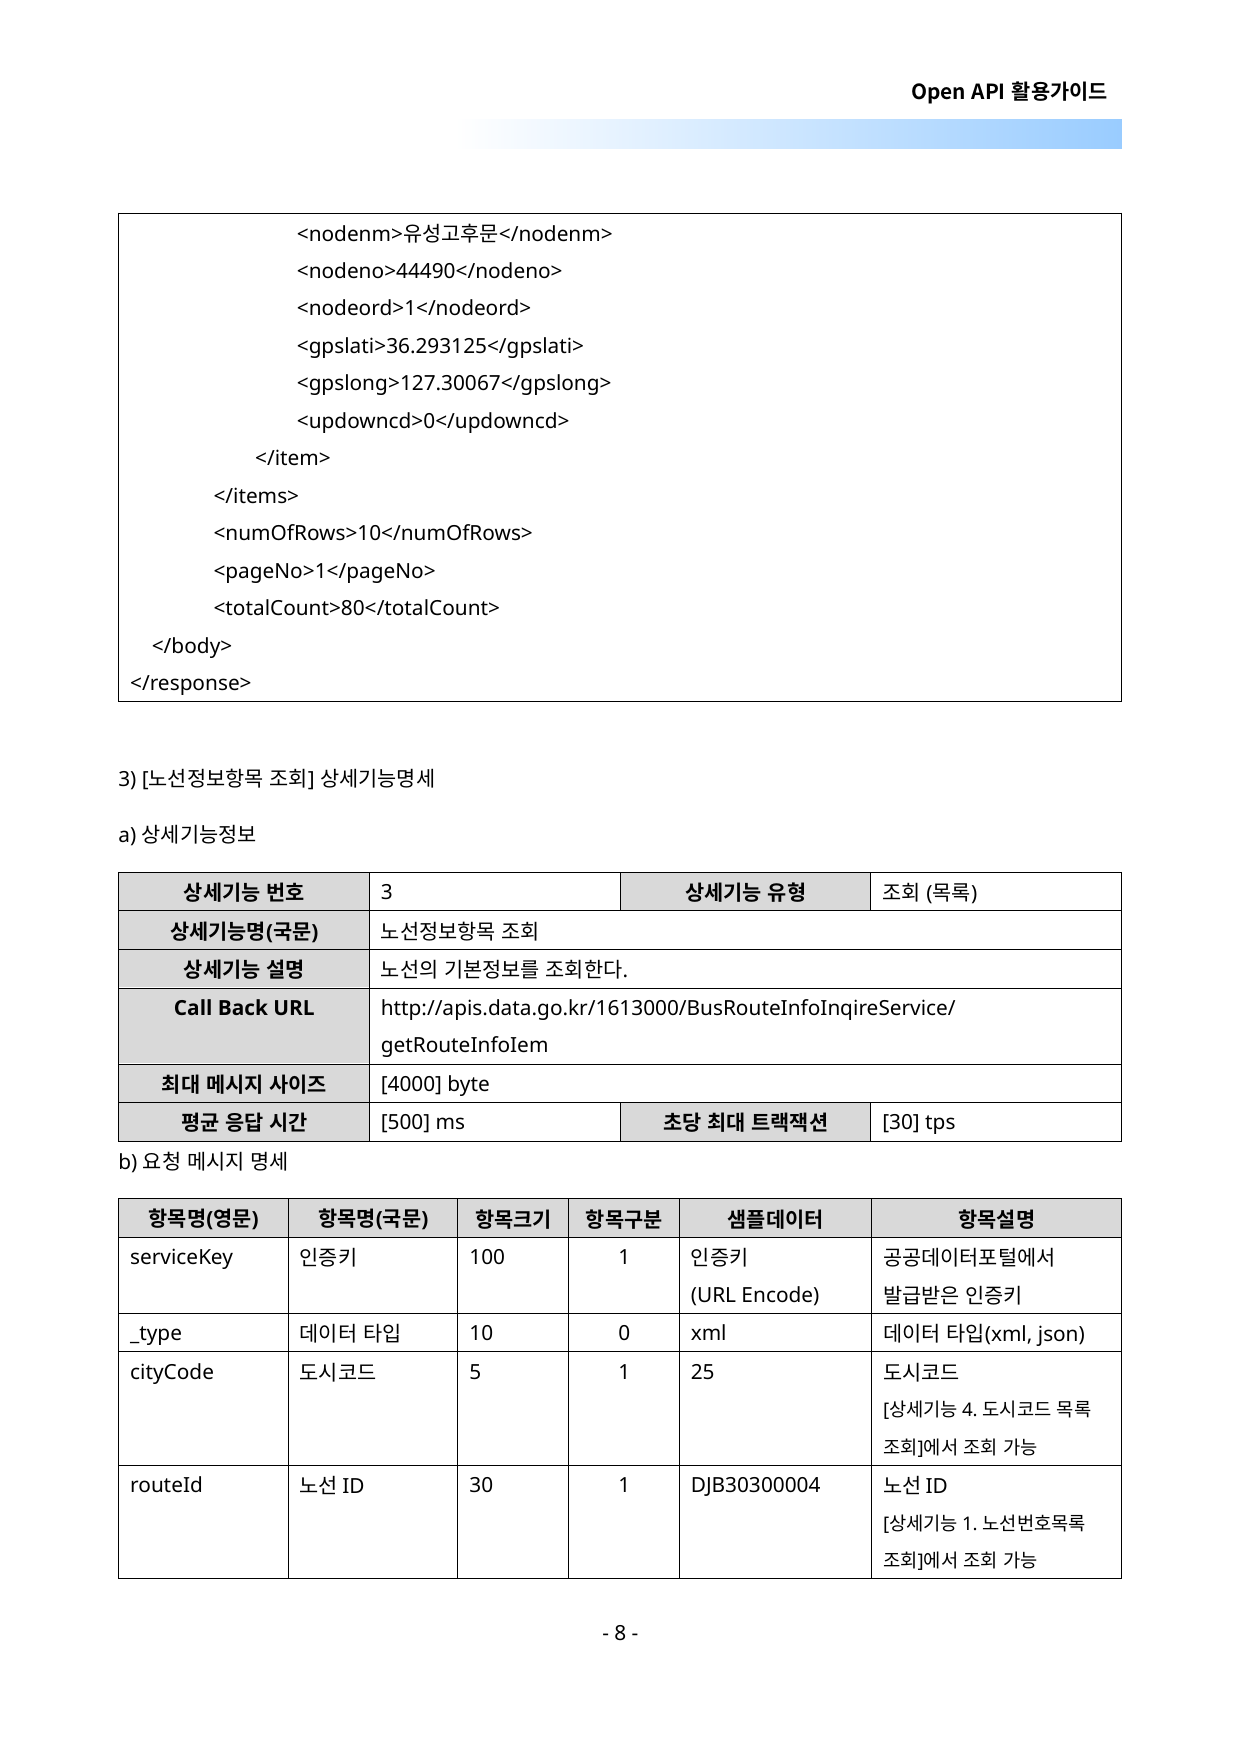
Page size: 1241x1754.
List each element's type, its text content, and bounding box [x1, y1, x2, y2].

table_cell 10 [458, 1314, 568, 1351]
table_cell 데이터 타입(xml, json) [872, 1314, 1121, 1351]
table_cell [30] tps [871, 1103, 1121, 1141]
table_header 3 [370, 873, 620, 910]
table_cell 데이터 타입 [289, 1314, 457, 1351]
table_header 항목크기 [458, 1199, 568, 1237]
table_cell 인증키 [289, 1238, 457, 1313]
text a) 상세기능정보 [118, 815, 1122, 853]
table_cell 최대 메시지 사이즈 [119, 1065, 369, 1102]
table_cell 평균 응답 시간 [119, 1103, 369, 1141]
table_cell 30 [458, 1466, 568, 1578]
table_cell Call Back URL [119, 989, 369, 1063]
table_cell 0 [569, 1314, 679, 1351]
table_cell routeId [119, 1466, 288, 1578]
table_header 항목구분 [569, 1199, 679, 1237]
table_header 샘플데이터 [680, 1199, 871, 1237]
table_cell 1 [569, 1352, 679, 1465]
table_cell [119, 214, 1121, 701]
table_cell 상세기능명(국문) [119, 911, 369, 949]
table_cell 1 [569, 1238, 679, 1313]
table_cell 노선의 기본정보를 조회한다. [370, 950, 1121, 987]
table_cell xml [680, 1314, 871, 1351]
table_cell 25 [680, 1352, 871, 1465]
text b) 요청 메시지 명세 [118, 1142, 1122, 1179]
table_header 항목명(국문) [289, 1199, 457, 1237]
text 3) [노선정보항목 조회] 상세기능명세 [118, 759, 1122, 796]
table_cell 노선정보항목 조회 [370, 911, 1121, 949]
table_cell [4000] byte [370, 1065, 1121, 1102]
table_cell 1 [569, 1466, 679, 1578]
table_cell _type [119, 1314, 288, 1351]
table_cell 노선ID [289, 1466, 457, 1578]
table_cell DJB30300004 [680, 1466, 871, 1578]
table_header 항목명(영문) [119, 1199, 288, 1237]
table_cell http://apis.data.go.kr/1613000/BusRouteInfoInqireService/getRouteInfoIem [370, 989, 1121, 1063]
table_cell cityCode [119, 1352, 288, 1465]
table_cell 5 [458, 1352, 568, 1465]
table_cell 상세기능 설명 [119, 950, 369, 987]
table_cell 초당 최대 트랙잭션 [621, 1103, 870, 1141]
table_header 상세기능 유형 [621, 873, 870, 910]
table_cell 도시코드 [289, 1352, 457, 1465]
table_header 조회 (목록) [871, 873, 1121, 910]
table_cell 100 [458, 1238, 568, 1313]
table_cell 도시코드 [상세기능4. 도시코드 목록 조회]에서 조회 가능 [872, 1352, 1121, 1465]
table_cell serviceKey [119, 1238, 288, 1313]
table_header 항목설명 [872, 1199, 1121, 1237]
table_cell 공공데이터포털에서 발급받은 인증키 [872, 1238, 1121, 1313]
table_header 상세기능 번호 [119, 873, 369, 910]
table_cell 노선ID [상세기능1. 노선번호목록 조회]에서 조회 가능 [872, 1466, 1121, 1578]
table_cell [500] ms [370, 1103, 620, 1141]
table_cell 인증키 (URL Encode) [680, 1238, 871, 1313]
